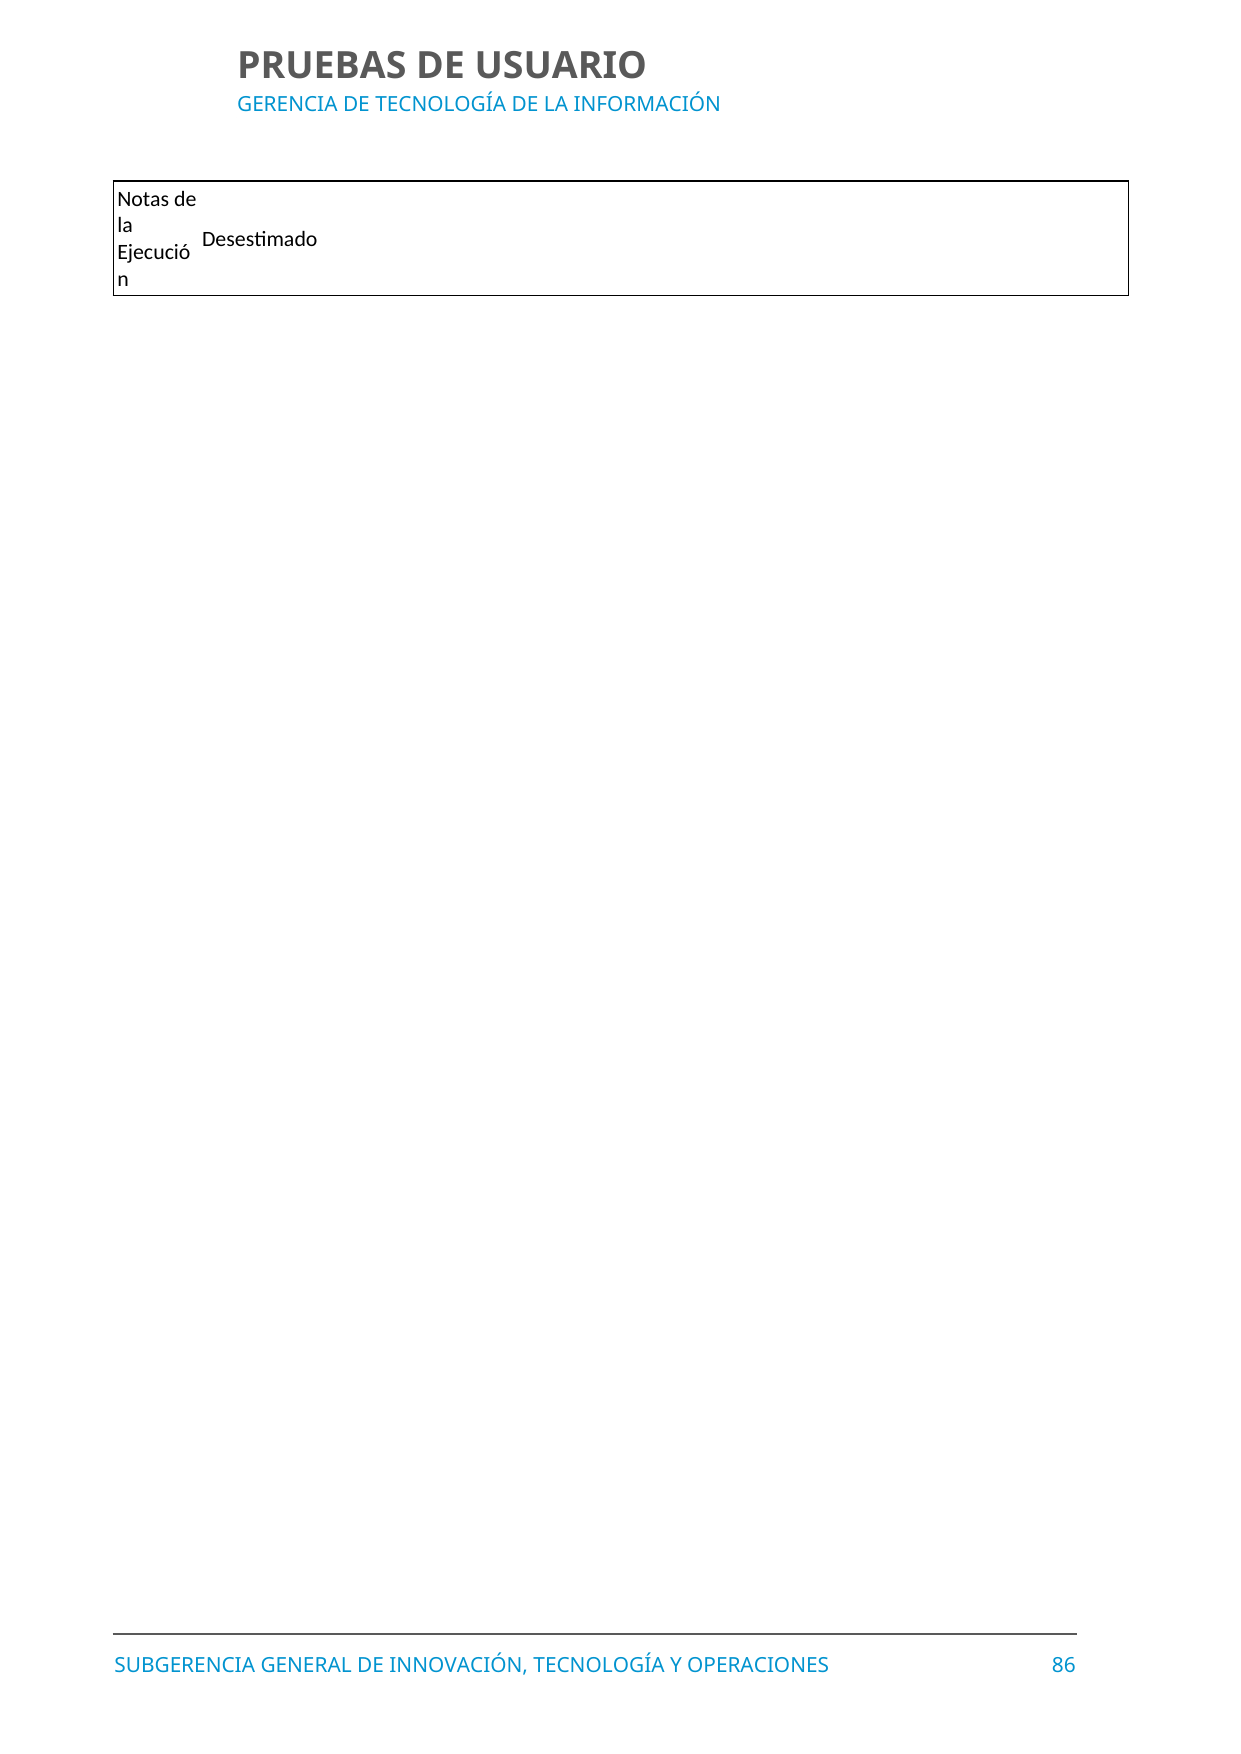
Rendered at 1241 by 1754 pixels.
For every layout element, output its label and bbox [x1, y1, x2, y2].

table_cell [114, 182, 1128, 294]
